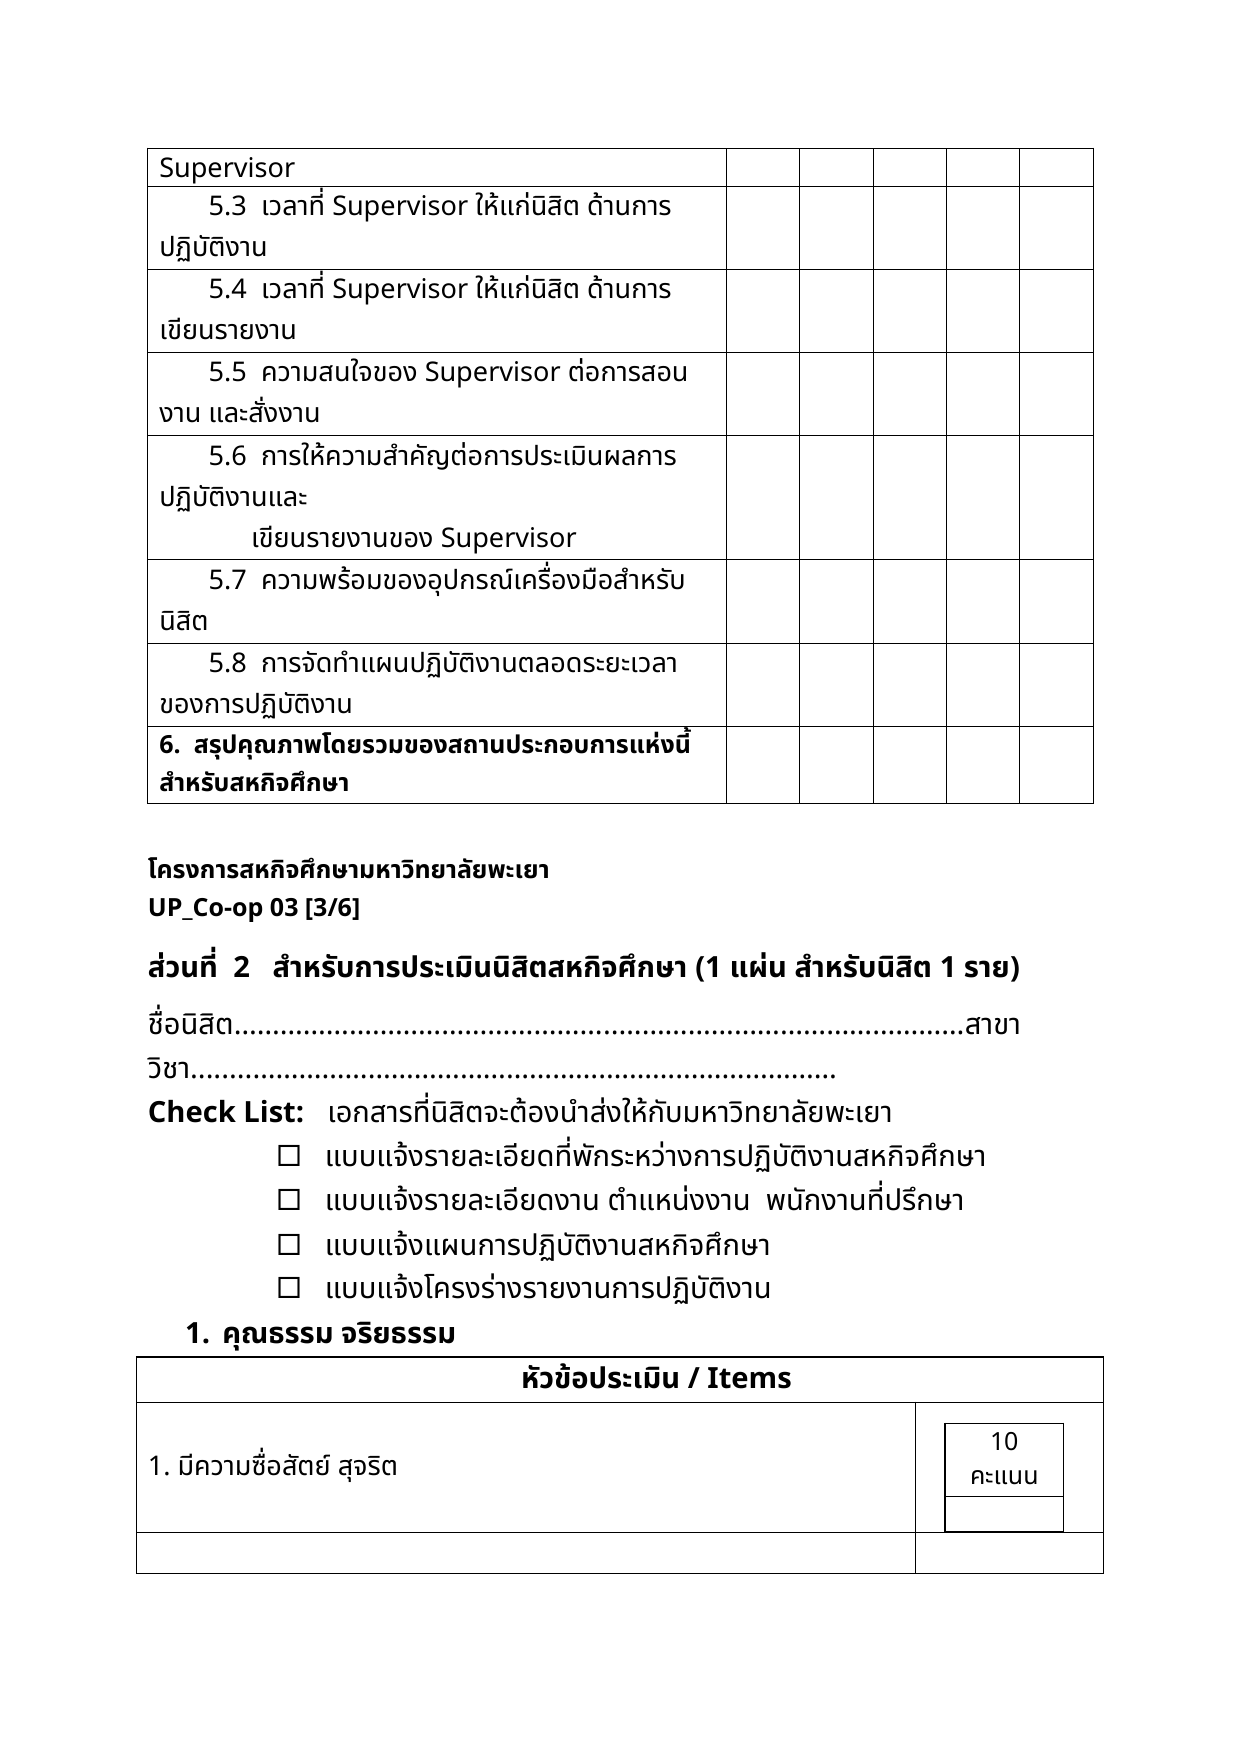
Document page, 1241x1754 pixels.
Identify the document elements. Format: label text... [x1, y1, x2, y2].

table_cell [947, 187, 1019, 269]
table_cell 5.5 ความสนใจของ Supervisor ต่อการสอนงาน และสั่งงาน [148, 353, 726, 435]
table_cell [727, 644, 799, 726]
table_cell [800, 270, 873, 352]
table_cell 5.4 เวลาที่ Supervisor ให้แก่นิสิต ด้านการเขียนรายงาน [148, 270, 726, 352]
table_cell [727, 727, 799, 802]
table_cell 6. สรุปคุณภาพโดยรวมของสถานประกอบการแห่งนี้สำหรับสหกิจศึกษา [148, 727, 726, 802]
text ส่วนที่ 2 สำหรับการประเมินนิสิตสหกิจศึกษา (1 แผ่น สำหรับนิสิต 1 ราย) [148, 946, 1165, 991]
table_cell [1020, 436, 1093, 559]
table_cell [947, 560, 1019, 642]
text แบบแจ้งแผนการปฏิบัติงานสหกิจศึกษา [223, 1224, 1165, 1268]
table_cell [874, 644, 946, 726]
table_cell [874, 187, 946, 269]
table_cell [947, 149, 1019, 186]
text แบบแจ้งโครงร่างรายงานการปฏิบัติงาน [223, 1268, 1164, 1312]
table_cell [874, 149, 946, 186]
table_cell มีความซื่อสัตย์ สุจริต [137, 1403, 915, 1532]
table_cell [874, 560, 946, 642]
table_cell [727, 187, 799, 269]
table_cell [800, 560, 873, 642]
table_cell [1020, 149, 1093, 186]
table_cell 5.3 เวลาที่ Supervisor ให้แก่นิสิต ด้านการปฏิบัติงาน [148, 187, 726, 269]
table_cell [947, 727, 1019, 802]
text Check List: เอกสารที่นิสิตจะต้องนำส่งให้กับมหาวิทยาลัยพะเยา [148, 1092, 1165, 1136]
table_cell [1020, 560, 1093, 642]
table_cell 5.7 ความพร้อมของอุปกรณ์เครื่องมือสำหรับนิสิต [148, 560, 726, 642]
table_cell [800, 149, 873, 186]
table_cell [800, 644, 873, 726]
table_cell [727, 270, 799, 352]
table_cell [947, 644, 1019, 726]
table_cell 5.8 การจัดทำแผนปฏิบัติงานตลอดระยะเวลาของการปฏิบัติงาน [148, 644, 726, 726]
table_cell [727, 436, 799, 559]
table_cell [1020, 353, 1093, 435]
table_cell [874, 436, 946, 559]
text โครงการสหกิจศึกษามหาวิทยาลัยพะเยา UP_Co-op 03 [3/6] [148, 852, 1093, 923]
table_header หัวข้อประเมิน / Items [137, 1358, 1103, 1402]
table_cell [874, 353, 946, 435]
table_cell [1020, 187, 1093, 269]
table_cell [800, 187, 873, 269]
table_cell [916, 1533, 1103, 1572]
table_cell [916, 1403, 1103, 1532]
table_cell [1020, 270, 1093, 352]
table_cell 5.6 การให้ความสำคัญต่อการประเมินผลการปฏิบัติงานและ เขียนรายงานของ Supervisor [148, 436, 726, 559]
list คุณธรรม จริยธรรม [185, 1312, 1164, 1356]
table_cell [800, 436, 873, 559]
table_cell [727, 149, 799, 186]
table_cell [1020, 727, 1093, 802]
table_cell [148, 149, 726, 186]
table_cell [947, 353, 1019, 435]
text ชื่อนิสิต…………………………………………..………………………………………สาขาวิชา........……………………………………….………...……………… [148, 1003, 1093, 1092]
table_cell [1020, 644, 1093, 726]
text แบบแจ้งรายละเอียดที่พักระหว่างการปฏิบัติงานสหกิจศึกษา [223, 1136, 1165, 1180]
table_cell [874, 270, 946, 352]
table_cell [947, 270, 1019, 352]
table_cell [947, 436, 1019, 559]
table_cell [800, 353, 873, 435]
table_cell [874, 727, 946, 802]
table_cell [727, 353, 799, 435]
table_cell [800, 727, 873, 802]
text แบบแจ้งรายละเอียดงาน ตำแหน่งงาน พนักงานที่ปรึกษา [223, 1180, 1165, 1224]
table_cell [137, 1533, 915, 1572]
table_cell [727, 560, 799, 642]
